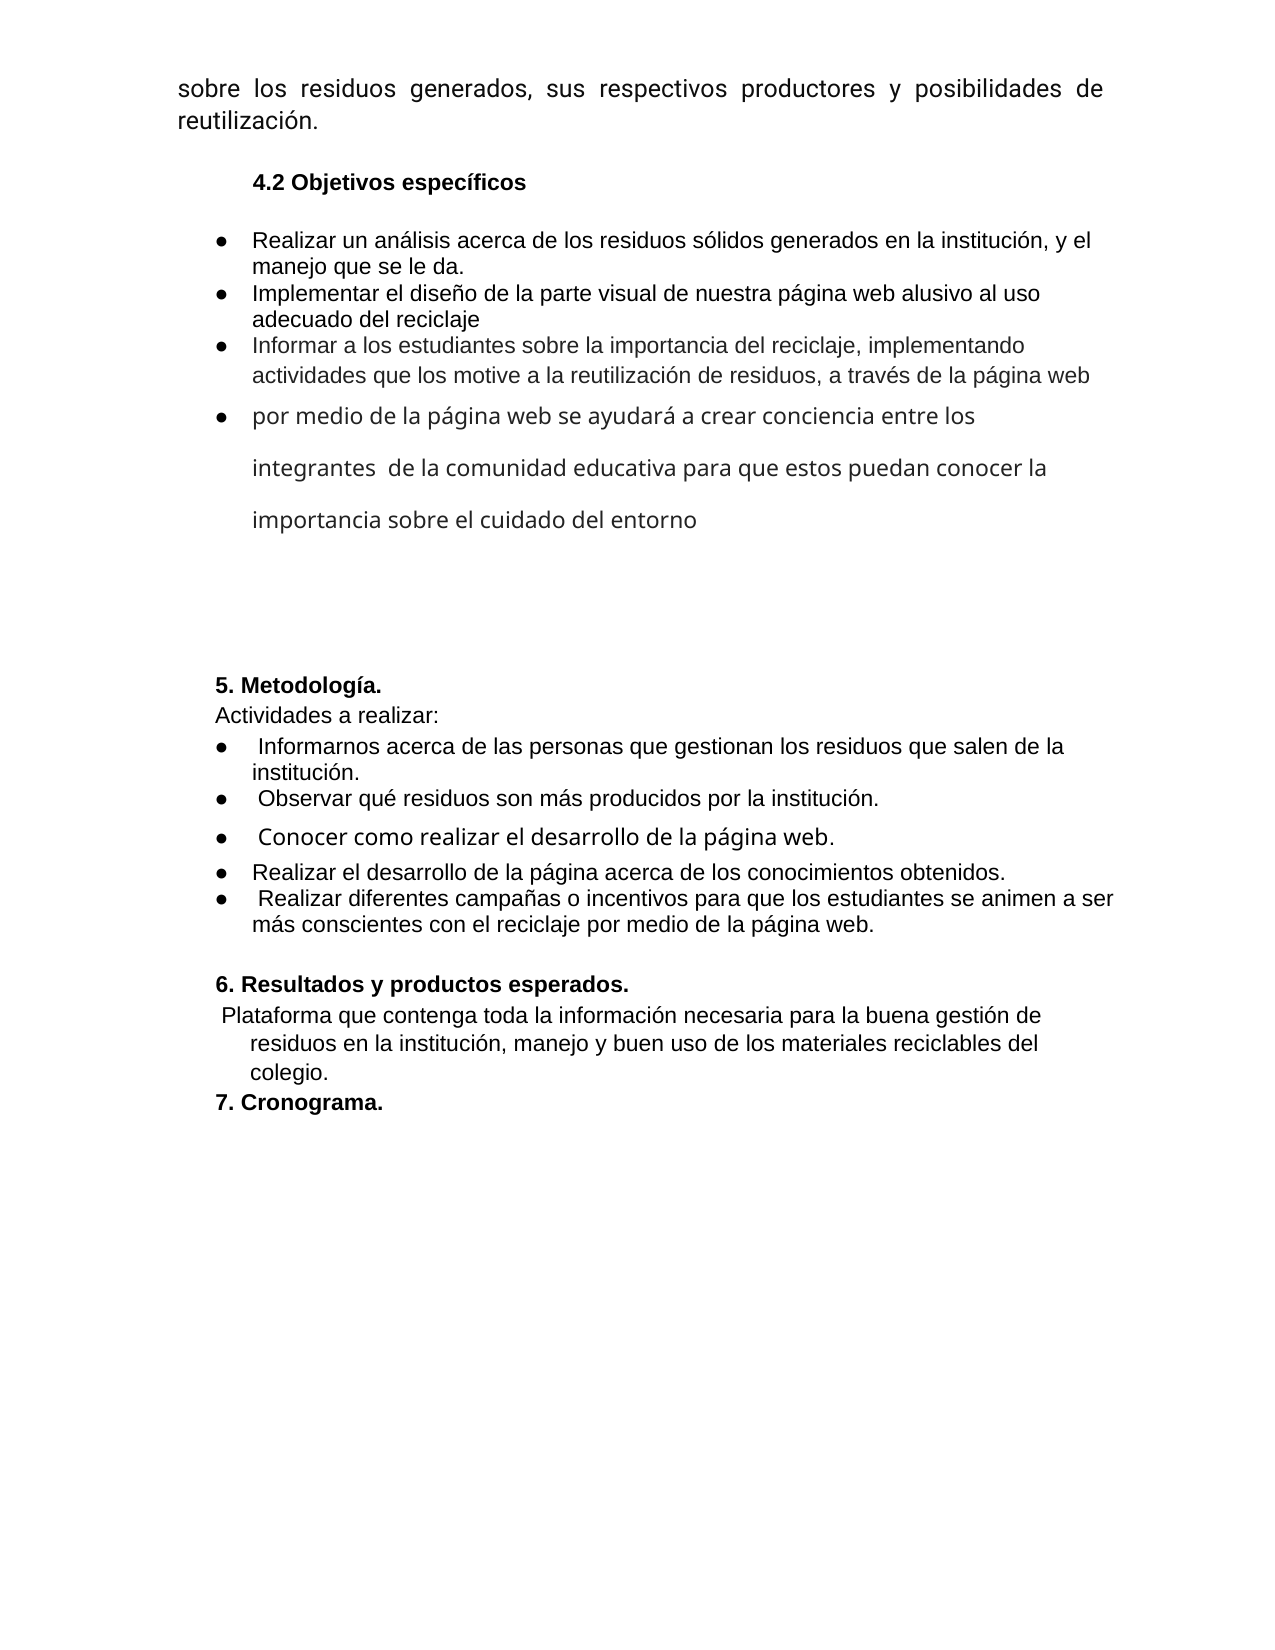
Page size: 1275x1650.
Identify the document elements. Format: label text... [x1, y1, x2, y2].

list Conocer como realizar el desarrollo de la página web. [214, 812, 1121, 859]
list por medio de la página web se ayudará a crear conciencia entre los integrantes de la comunidad educativa para que estos puedan conocer la importancia sobre el cuidado del entorno [214, 391, 1103, 542]
text 5. Metodología. [215, 672, 1121, 699]
text 4.2 Objetivos específicos [253, 169, 1121, 196]
text 6. Resultados y productos esperados. [215, 971, 1121, 998]
list Realizar un análisis acerca de los residuos sólidos generados en la institución, y el manejo que se le da. [214, 227, 1121, 280]
list Implementar el diseño de la parte visual de nuestra página web alusivo al uso adecuado del reciclaje [214, 280, 1121, 332]
list Informar a los estudiantes sobre la importancia del reciclaje, implementando actividades que los motive a la reutilización de residuos, a través de la página web [214, 332, 1103, 388]
text Actividades a realizar: [215, 702, 1121, 729]
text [177, 103, 1104, 135]
list Realizar diferentes campañas o incentivos para que los estudiantes se animen a ser más conscientes con el reciclaje por medio de la página web. [214, 885, 1121, 938]
list Observar qué residuos son más producidos por la institución. [214, 785, 1121, 812]
text Plataforma que contenga toda la información necesaria para la buena gestión de residuos en la institución, manejo y buen uso de los materiales reciclables del colegio. [215, 1002, 1073, 1085]
list Realizar el desarrollo de la página acerca de los conocimientos obtenidos. [214, 859, 1121, 885]
text 7. Cronograma. [215, 1089, 1121, 1115]
list Informarnos acerca de las personas que gestionan los residuos que salen de la institución. [214, 733, 1121, 785]
